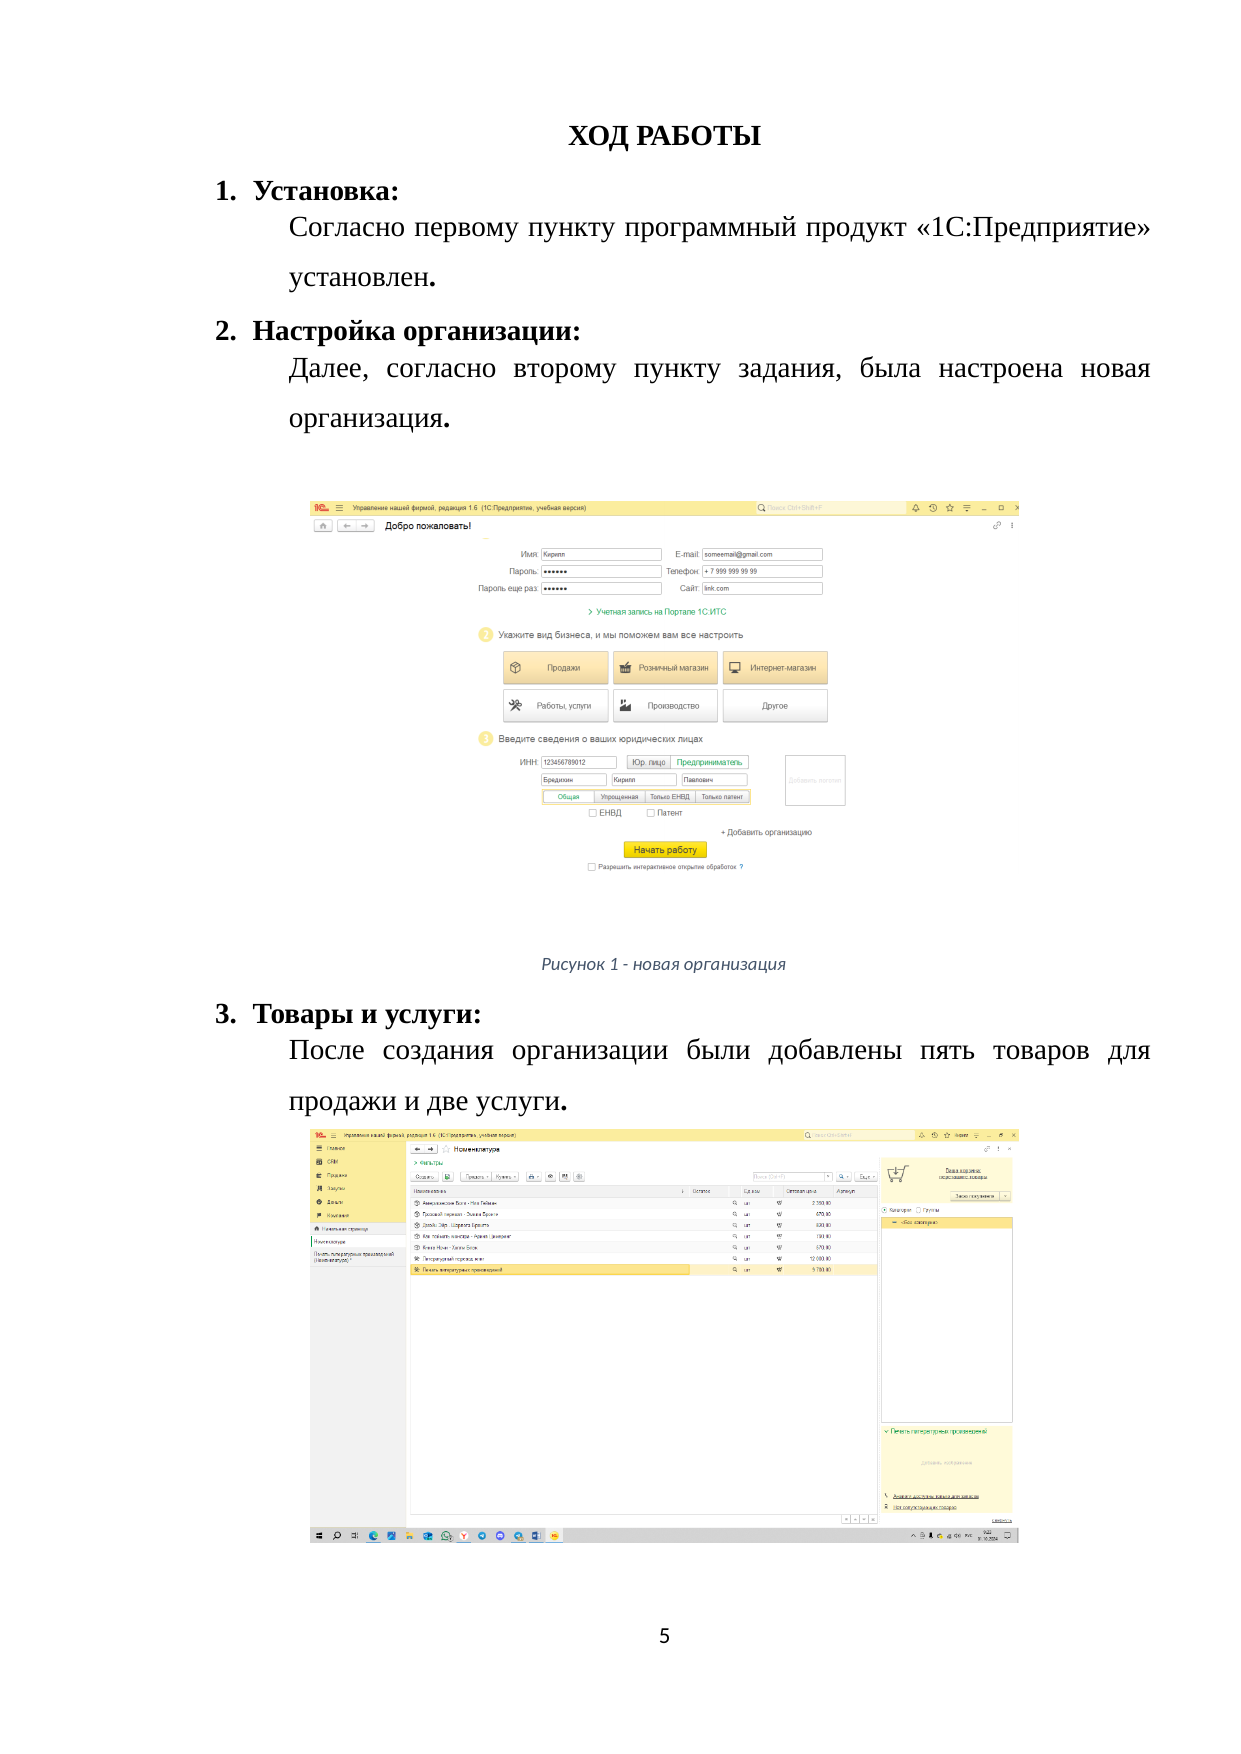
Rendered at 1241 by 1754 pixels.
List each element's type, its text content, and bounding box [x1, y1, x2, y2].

text Рисунок 1 - новая организация [177, 952, 1152, 975]
list После создания организации были добавлены пять товаров для продажи и две услуги. [288, 1032, 1152, 1116]
list Далее, согласно второму пункту задания, была настроена новая организация. [288, 350, 1152, 433]
subtitle Товары и услуги: [215, 996, 1152, 1030]
subtitle Установка: [215, 173, 1152, 206]
subtitle ХОД РАБОТЫ [177, 118, 1152, 152]
list Согласно первому пункту программный продукт «1С:Предприятие» установлен. [288, 209, 1152, 293]
subtitle Настройка организации: [215, 313, 1152, 347]
picture [310, 501, 1019, 874]
picture [310, 1129, 1019, 1543]
